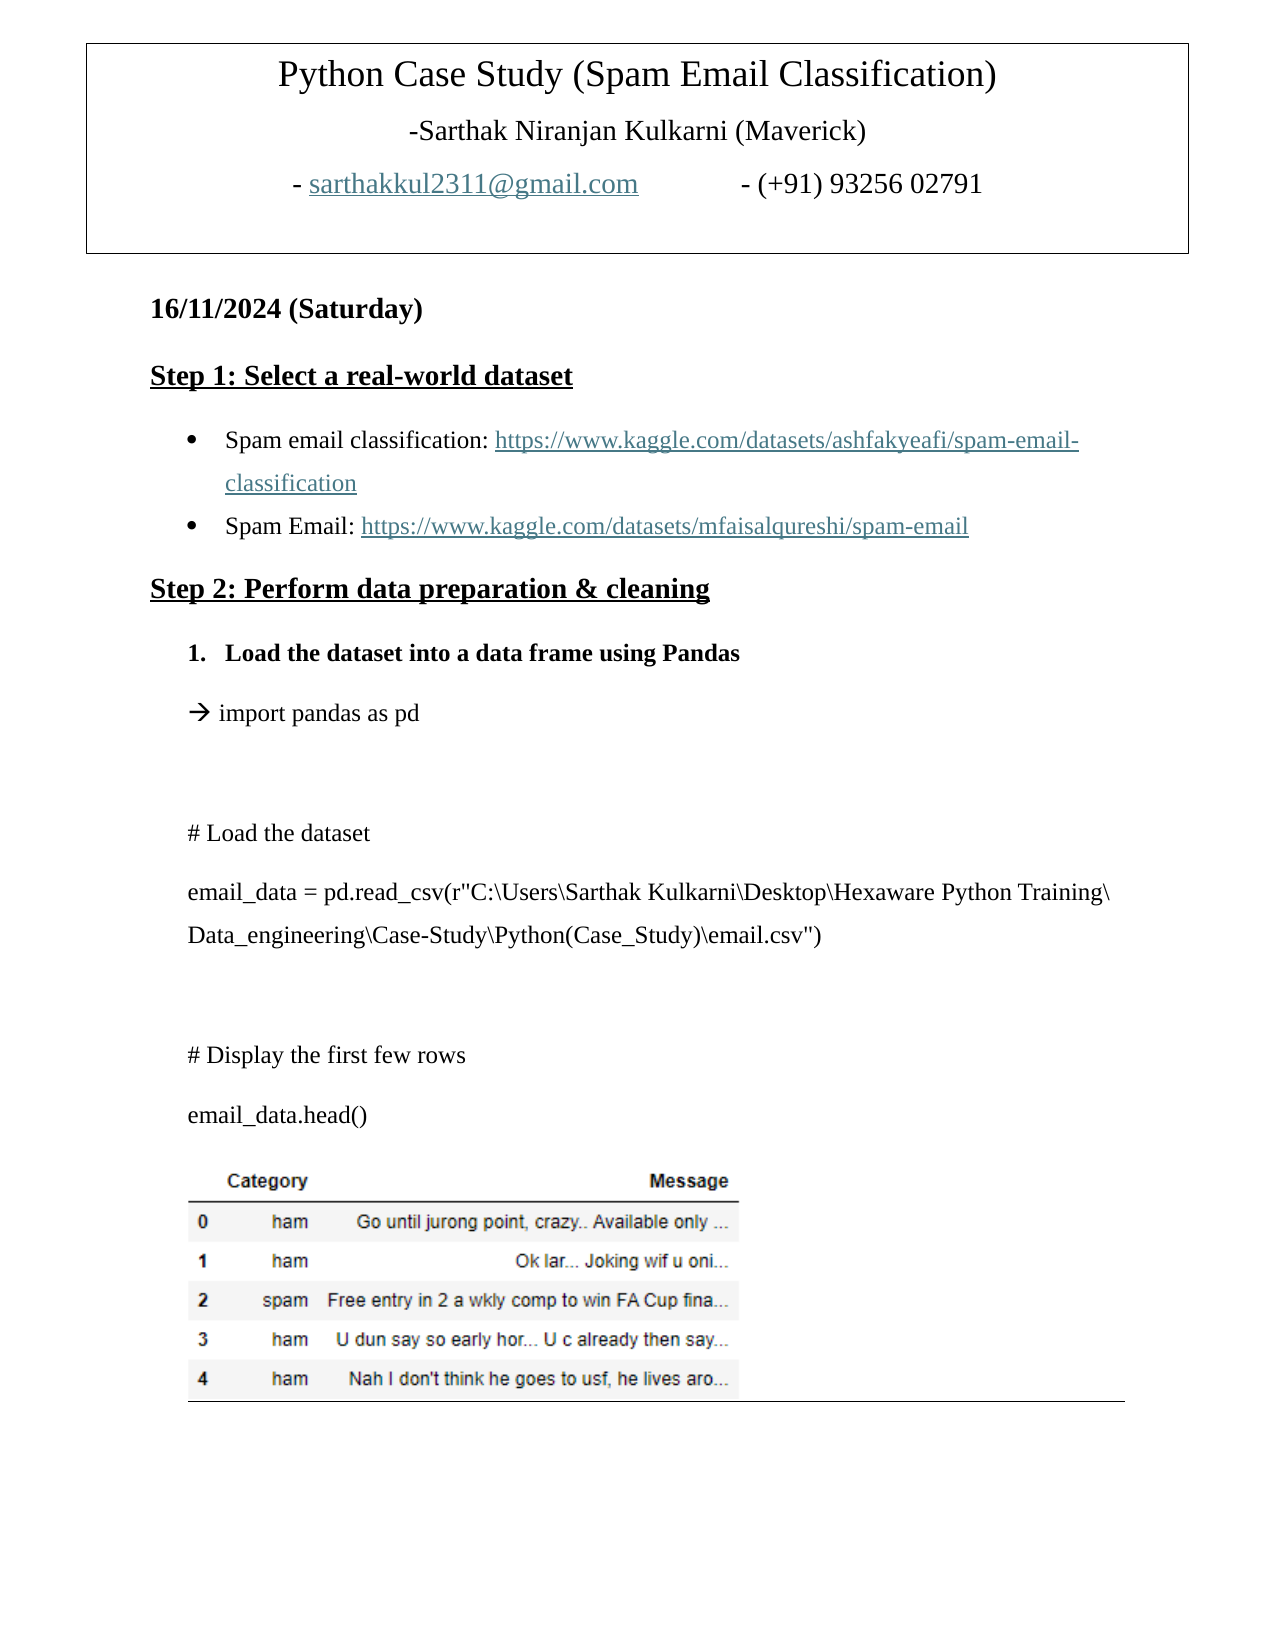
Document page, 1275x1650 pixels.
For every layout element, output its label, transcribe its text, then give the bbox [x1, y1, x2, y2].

text # Load the dataset [187, 818, 1125, 846]
text email_data.head() [187, 1100, 1125, 1129]
text import pandas as pd [187, 698, 1125, 727]
text 16/11/2024 (Saturday) [150, 291, 1125, 325]
text Step 2: Perform data preparation & cleaning [150, 571, 1125, 605]
text # Display the first few rows [187, 1040, 1125, 1069]
text Step 1: Select a real-world dataset [150, 358, 1125, 392]
list Load the dataset into a data frame using Pandas [187, 638, 1125, 667]
list Spam email classification: https://www.kaggle.com/datasets/ashfakyeafi/spam-email-classification [187, 425, 1125, 497]
list Spam Email: https://www.kaggle.com/datasets/mfaisalqureshi/spam-email [187, 511, 1125, 540]
text email_data = pd.read_csv(r"C:\Users\Sarthak Kulkarni\Desktop\Hexaware Python Training\Data_engineering\Case-Study\Python(Case_Study)\email.csv") [187, 877, 1125, 949]
picture [187, 1159, 758, 1399]
